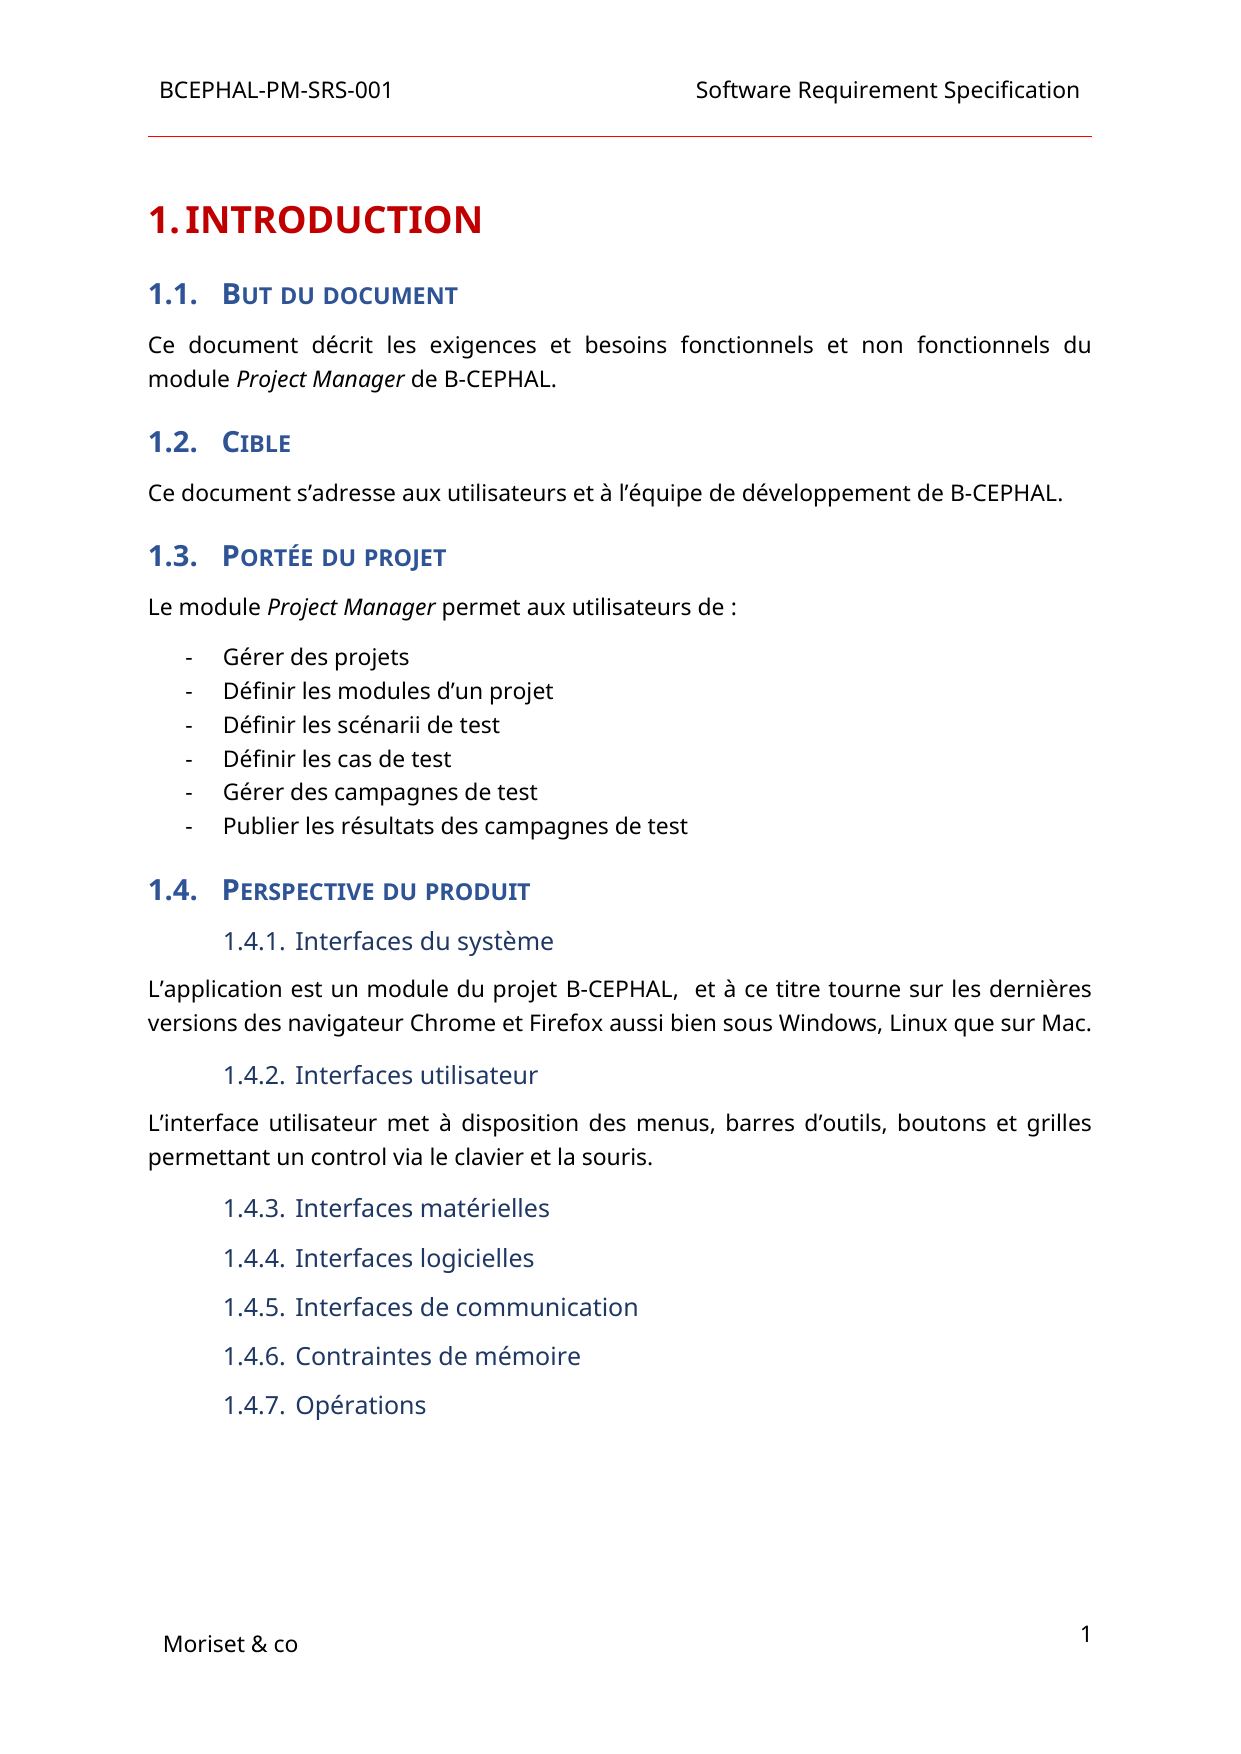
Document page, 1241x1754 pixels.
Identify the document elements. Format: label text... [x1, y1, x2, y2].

subtitle But du document [148, 274, 1093, 313]
subtitle Interfaces utilisateur [223, 1057, 1093, 1092]
list Gérer des projets [185, 641, 1093, 672]
text L’application est un module du projet , et à ce titre tourne sur les dernières versions des navigateur Chrome et Firefox aussi bien sous Windows, Linux que sur Mac. [148, 973, 1093, 1038]
list Définir les modules d’un projet [185, 675, 1093, 706]
subtitle Interfaces matérielles [223, 1191, 1093, 1225]
subtitle introduction [148, 193, 1093, 244]
subtitle Interfaces de communication [223, 1289, 1093, 1323]
subtitle Interfaces du système [223, 924, 1093, 958]
subtitle Interfaces logicielles [223, 1240, 1093, 1274]
list Définir les cas de test [185, 742, 1093, 774]
list Publier les résultats des campagnes de test [185, 810, 1093, 841]
subtitle Contraintes de mémoire [223, 1339, 1093, 1373]
list Gérer des campagnes de test [185, 776, 1093, 807]
subtitle Cible [148, 421, 1093, 461]
text Ce document décrit les exigences et besoins fonctionnels et non fonctionnels du module Project Manager de . [148, 329, 1093, 394]
text Le module Project Manager permet aux utilisateurs de : [148, 591, 1093, 622]
list Définir les scénarii de test [185, 709, 1093, 740]
subtitle Portée du projet [148, 536, 1093, 575]
text L’interface utilisateur met à disposition des menus, barres d’outils, boutons et grilles permettant un control via le clavier et la souris. [148, 1107, 1093, 1172]
text Ce document s’adresse aux utilisateurs et à l’équipe de développement de . [148, 477, 1093, 508]
subtitle Perspective du produit [148, 869, 1093, 908]
subtitle Opérations [223, 1388, 1093, 1422]
